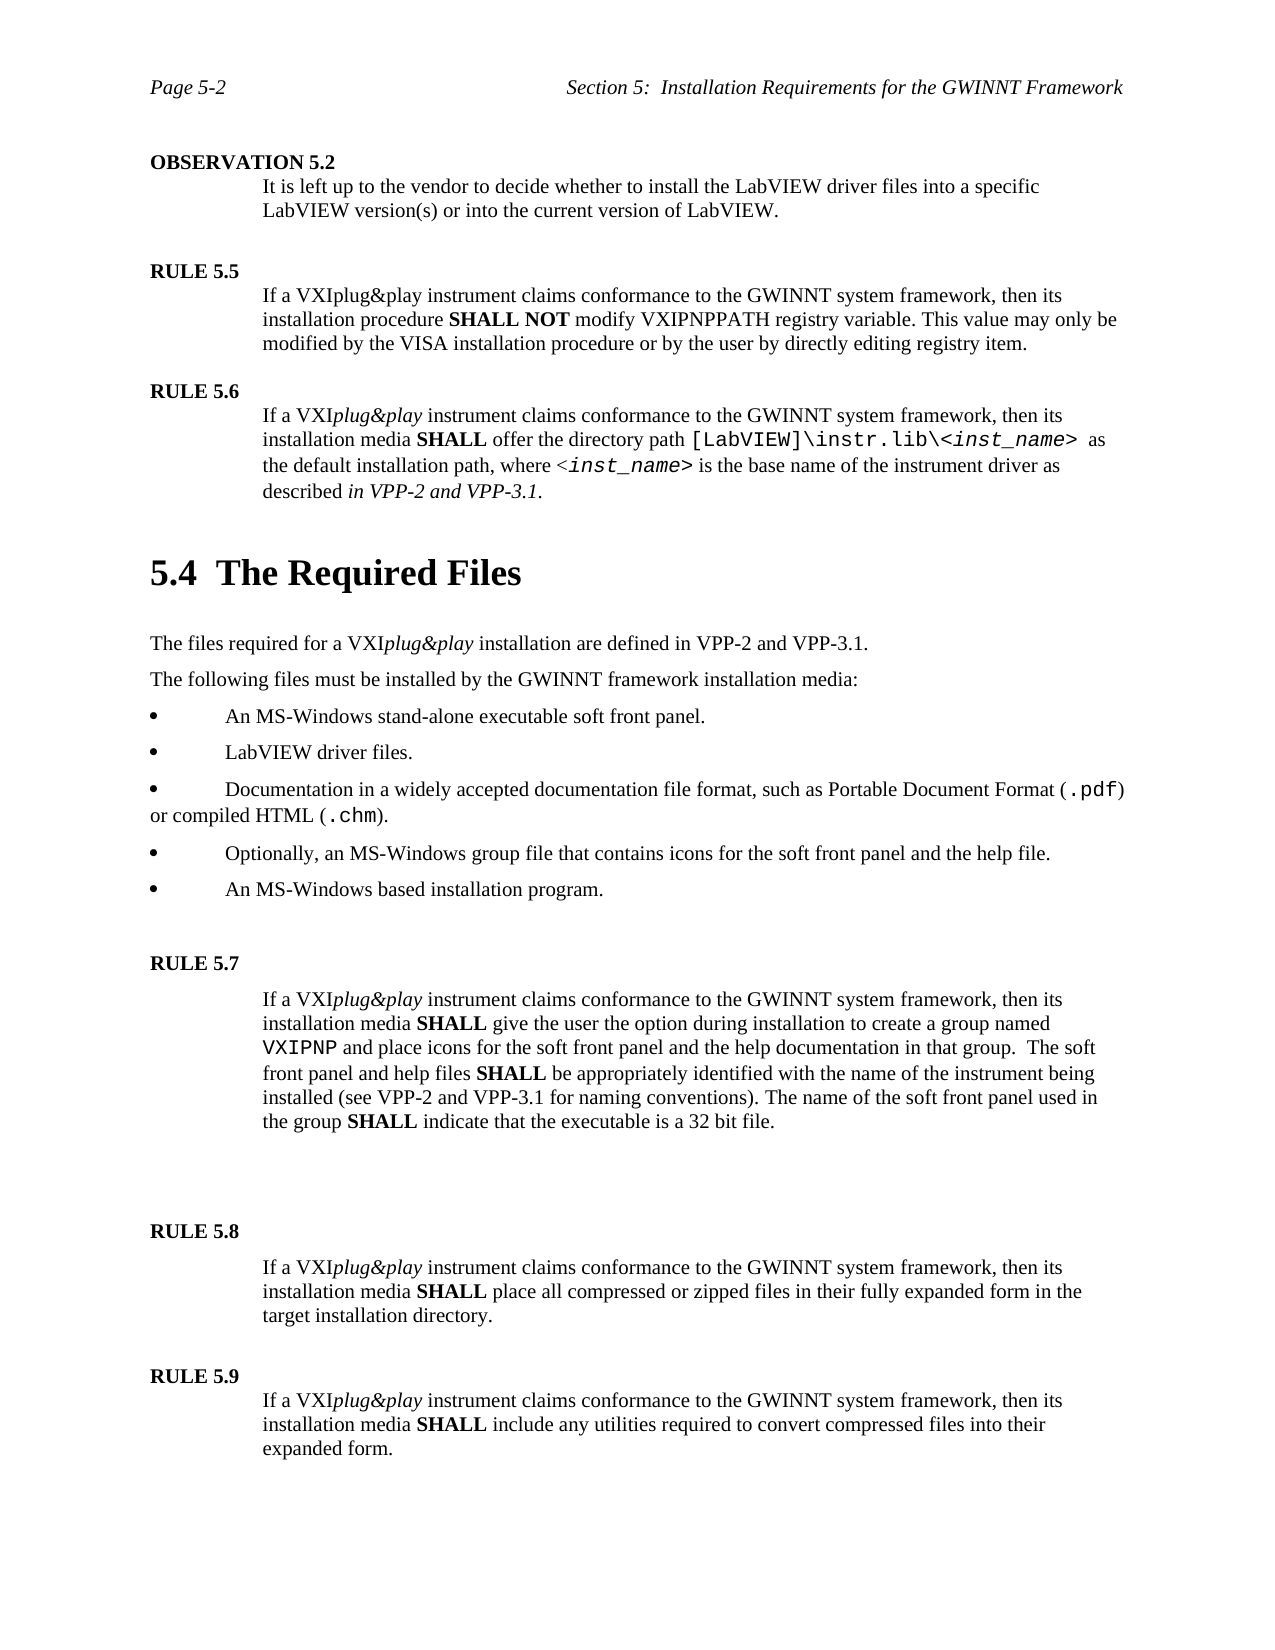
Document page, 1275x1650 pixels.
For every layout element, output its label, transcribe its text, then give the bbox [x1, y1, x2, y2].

list The files required for a VXIplug&play installation are defined in VPP-2 and VPP-3.1. [150, 631, 1125, 654]
list RULE 5.8 [150, 1219, 1125, 1243]
list OBSERVATION 5.2 [150, 150, 1125, 174]
list Documentation in a widely accepted documentation file format, such as Portable Document Format (.pdf) or compiled HTML (.chm). [150, 777, 1125, 828]
list The following files must be installed by the GWINNT framework installation media: [150, 667, 1125, 691]
list RULE 5.9 [150, 1364, 1125, 1388]
list An MS-Windows based installation program. [150, 877, 1125, 901]
list It is left up to the vendor to decide whether to install the LabVIEW driver files into a specific LabVIEW version(s) or into the current version of LabVIEW. [150, 174, 1125, 222]
list RULE 5.6 [150, 379, 1125, 403]
list RULE 5.7 [150, 950, 1125, 974]
list If a VXIplug&play instrument claims conformance to the GWINNT system framework, then its installation media SHALL place all compressed or zipped files in their fully expanded form in the target installation directory. [150, 1255, 1125, 1327]
list If a VXIplug&play instrument claims conformance to the GWINNT system framework, then its installation media SHALL offer the directory path [LabVIEW]\instr.lib\<inst_name> as the default installation path, where <inst_name> is the base name of the instrument driver as described in VPP-2 and VPP-3.1. [150, 403, 1125, 503]
list If a VXIplug&play instrument claims conformance to the GWINNT system framework, then its installation media SHALL give the user the option during installation to create a group named VXIPNP and place icons for the soft front panel and the help documentation in that group. The soft front panel and help files SHALL be appropriately identified with the name of the instrument being installed (see VPP-2 and VPP-3.1 for naming conventions). The name of the soft front panel used in the group SHALL indicate that the executable is a 32 bit file. [150, 987, 1125, 1133]
list Optionally, an MS-Windows group file that contains icons for the soft front panel and the help file. [150, 841, 1125, 865]
list If a VXIplug&play instrument claims conformance to the GWINNT system framework, then its installation procedure SHALL NOT modify VXIPNPPATH registry variable. This value may only be modified by the VISA installation procedure or by the user by directly editing registry item. [150, 283, 1125, 355]
subtitle 5.4 The Required Files [150, 551, 1125, 594]
list LabVIEW driver files. [150, 740, 1125, 764]
list If a VXIplug&play instrument claims conformance to the GWINNT system framework, then its installation media SHALL include any utilities required to convert compressed files into their expanded form. [150, 1388, 1125, 1460]
list RULE 5.5 [150, 259, 1125, 283]
list An MS-Windows stand-alone executable soft front panel. [150, 704, 1125, 728]
